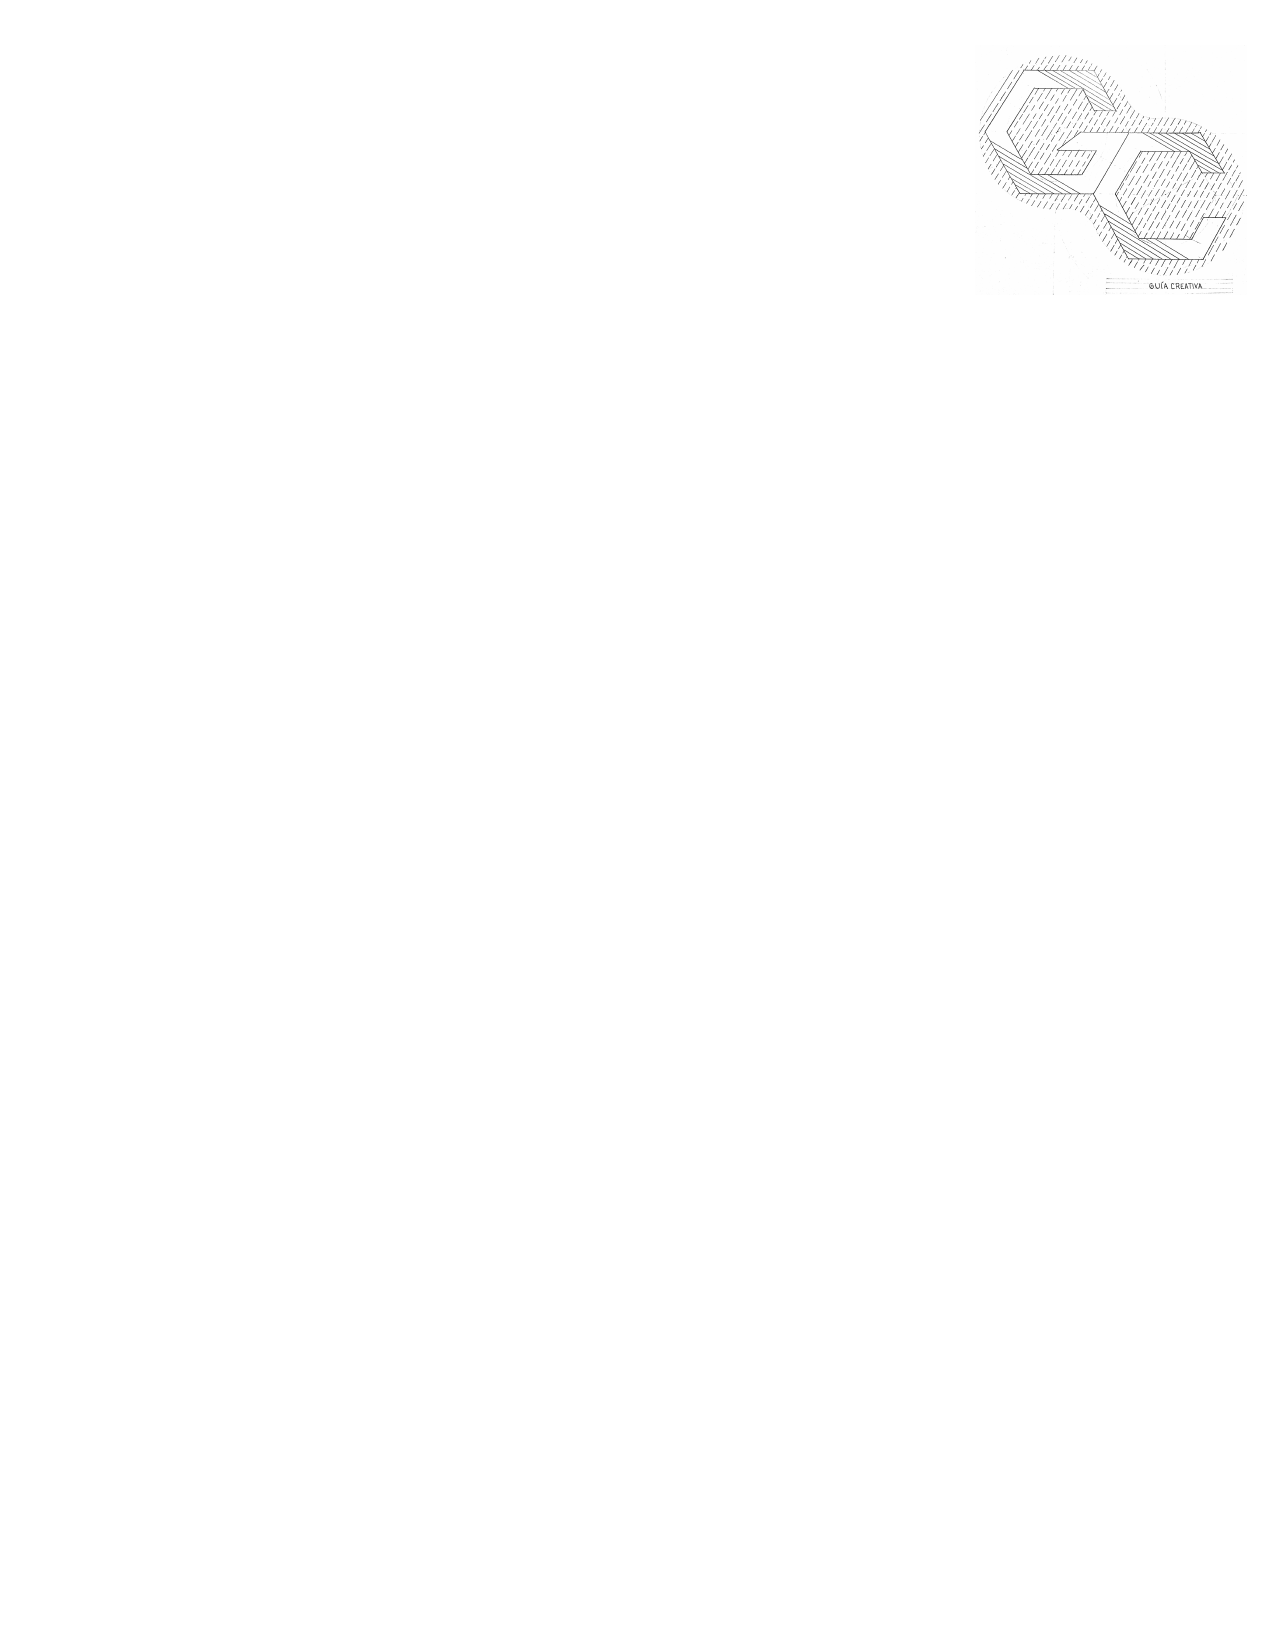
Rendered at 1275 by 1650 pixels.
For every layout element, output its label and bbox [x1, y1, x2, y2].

picture [975, 45, 1247, 295]
